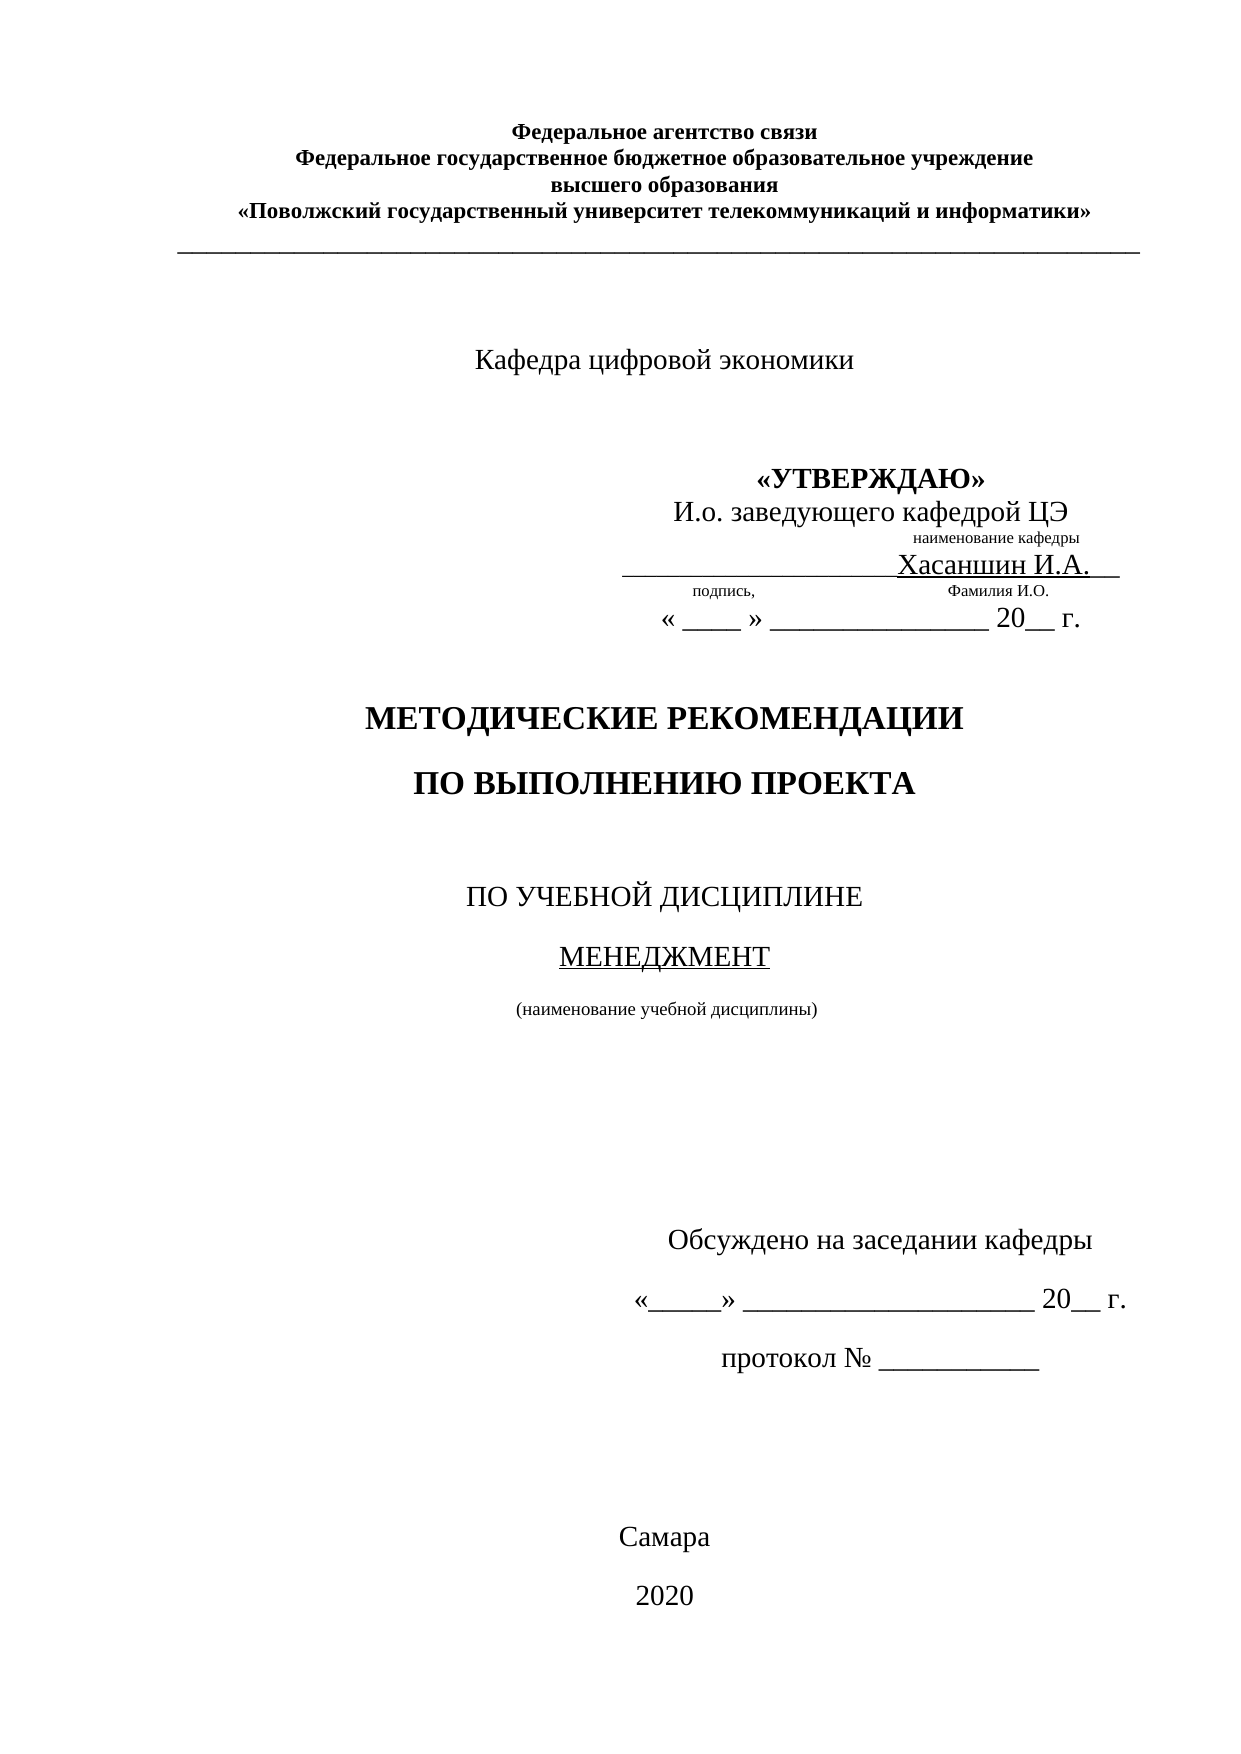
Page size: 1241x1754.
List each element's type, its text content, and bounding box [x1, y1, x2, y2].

text ПО УЧЕБНОЙ ДИСЦИПЛИНЕ [177, 879, 1152, 913]
text «Поволжский государственный университет телекоммуникаций и информатики» [177, 197, 1152, 223]
text « ____ » _______________ 20__ г. [590, 600, 1152, 633]
text «_____» ____________________ 20__ г. [608, 1281, 1152, 1315]
text 2020 [177, 1578, 1152, 1612]
text «УТВЕРЖДАЮ» [590, 461, 1152, 494]
text __________________________________________________________________ [177, 223, 1152, 257]
text (наименование учебной дисциплины) [177, 998, 1152, 1019]
text ________________________Хасаншин И.А.__ [590, 547, 1152, 581]
text подпись, Фамилия И.О. [590, 581, 1152, 600]
text Кафедра цифровой экономики [177, 342, 1152, 376]
text высшего образования [177, 171, 1152, 197]
text ПО ВЫПОЛНЕНИЮ ПРОЕКТА [177, 763, 1152, 802]
text Федеральное государственное бюджетное образовательное учреждение [177, 144, 1152, 171]
text протокол № ___________ [608, 1341, 1152, 1374]
text МЕТОДИЧЕСКИЕ РЕКОМЕНДАЦИИ [177, 698, 1152, 737]
text Обсуждено на заседании кафедры [608, 1222, 1152, 1255]
text Самара [177, 1519, 1152, 1552]
text И.о. заведующего кафедрой ЦЭ [590, 494, 1152, 528]
text наименование кафедры [811, 528, 1152, 547]
text Федеральное агентство связи [177, 118, 1152, 144]
text МЕНЕДЖМЕНТ [177, 939, 1152, 972]
